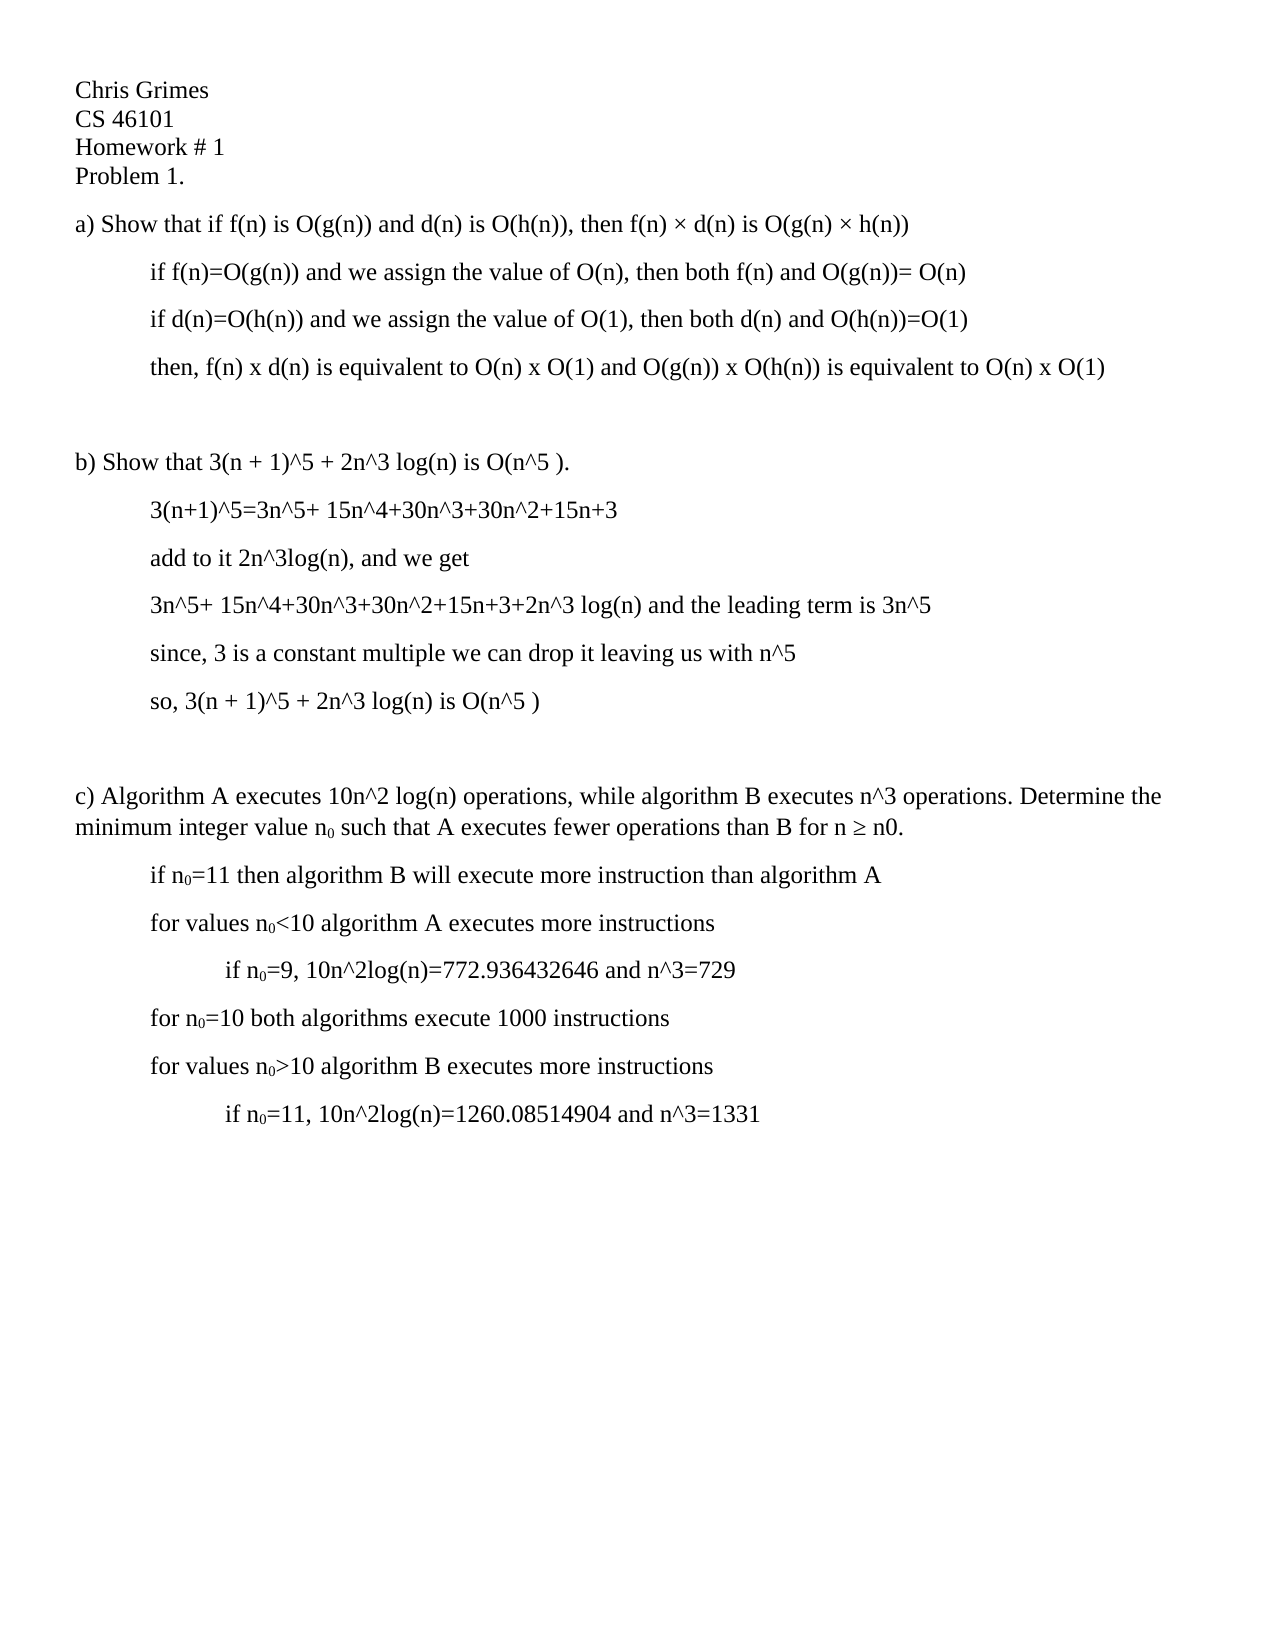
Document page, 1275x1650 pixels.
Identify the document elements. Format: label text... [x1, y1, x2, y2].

text b) Show that 3(n + 1)^5 + 2n^3 log(n) is O(n^5 ). [75, 447, 1200, 476]
text a) Show that if f(n) is O(g(n)) and d(n) is O(h(n)), then f(n) × d(n) is O(g(n) × h(n)) [75, 209, 1200, 238]
text add to it 2n^3log(n), and we get [75, 543, 1200, 572]
text if n0=11 then algorithm B will execute more instruction than algorithm A [75, 860, 1200, 889]
text so, 3(n + 1)^5 + 2n^3 log(n) is O(n^5 ) [75, 686, 1200, 715]
text if n0=9, 10n^2log(n)=772.936432646 and n^3=729 [75, 956, 1200, 984]
text since, 3 is a constant multiple we can drop it leaving us with n^5 [75, 638, 1200, 667]
text for values n0<10 algorithm A executes more instructions [75, 908, 1200, 937]
text if d(n)=O(h(n)) and we assign the value of O(1), then both d(n) and O(h(n))=O(1) [75, 304, 1200, 333]
text 3(n+1)^5=3n^5+ 15n^4+30n^3+30n^2+15n+3 [75, 495, 1200, 524]
text then, f(n) x d(n) is equivalent to O(n) x O(1) and O(g(n)) x O(h(n)) is equivalent to O(n) x O(1) [75, 352, 1200, 381]
text c) Algorithm A executes 10n^2 log(n) operations, while algorithm B executes n^3 operations. Determine the minimum integer value n0 such that A executes fewer operations than B for n ≥ n0. [75, 781, 1200, 841]
text if n0=11, 10n^2log(n)=1260.08514904 and n^3=1331 [75, 1099, 1200, 1127]
text Problem 1. [75, 161, 1200, 190]
text if f(n)=O(g(n)) and we assign the value of O(n), then both f(n) and O(g(n))= O(n) [75, 257, 1200, 285]
text for values n0>10 algorithm B executes more instructions [75, 1051, 1200, 1080]
text for n0=10 both algorithms execute 1000 instructions [75, 1003, 1200, 1032]
text 3n^5+ 15n^4+30n^3+30n^2+15n+3+2n^3 log(n) and the leading term is 3n^5 [75, 591, 1200, 619]
